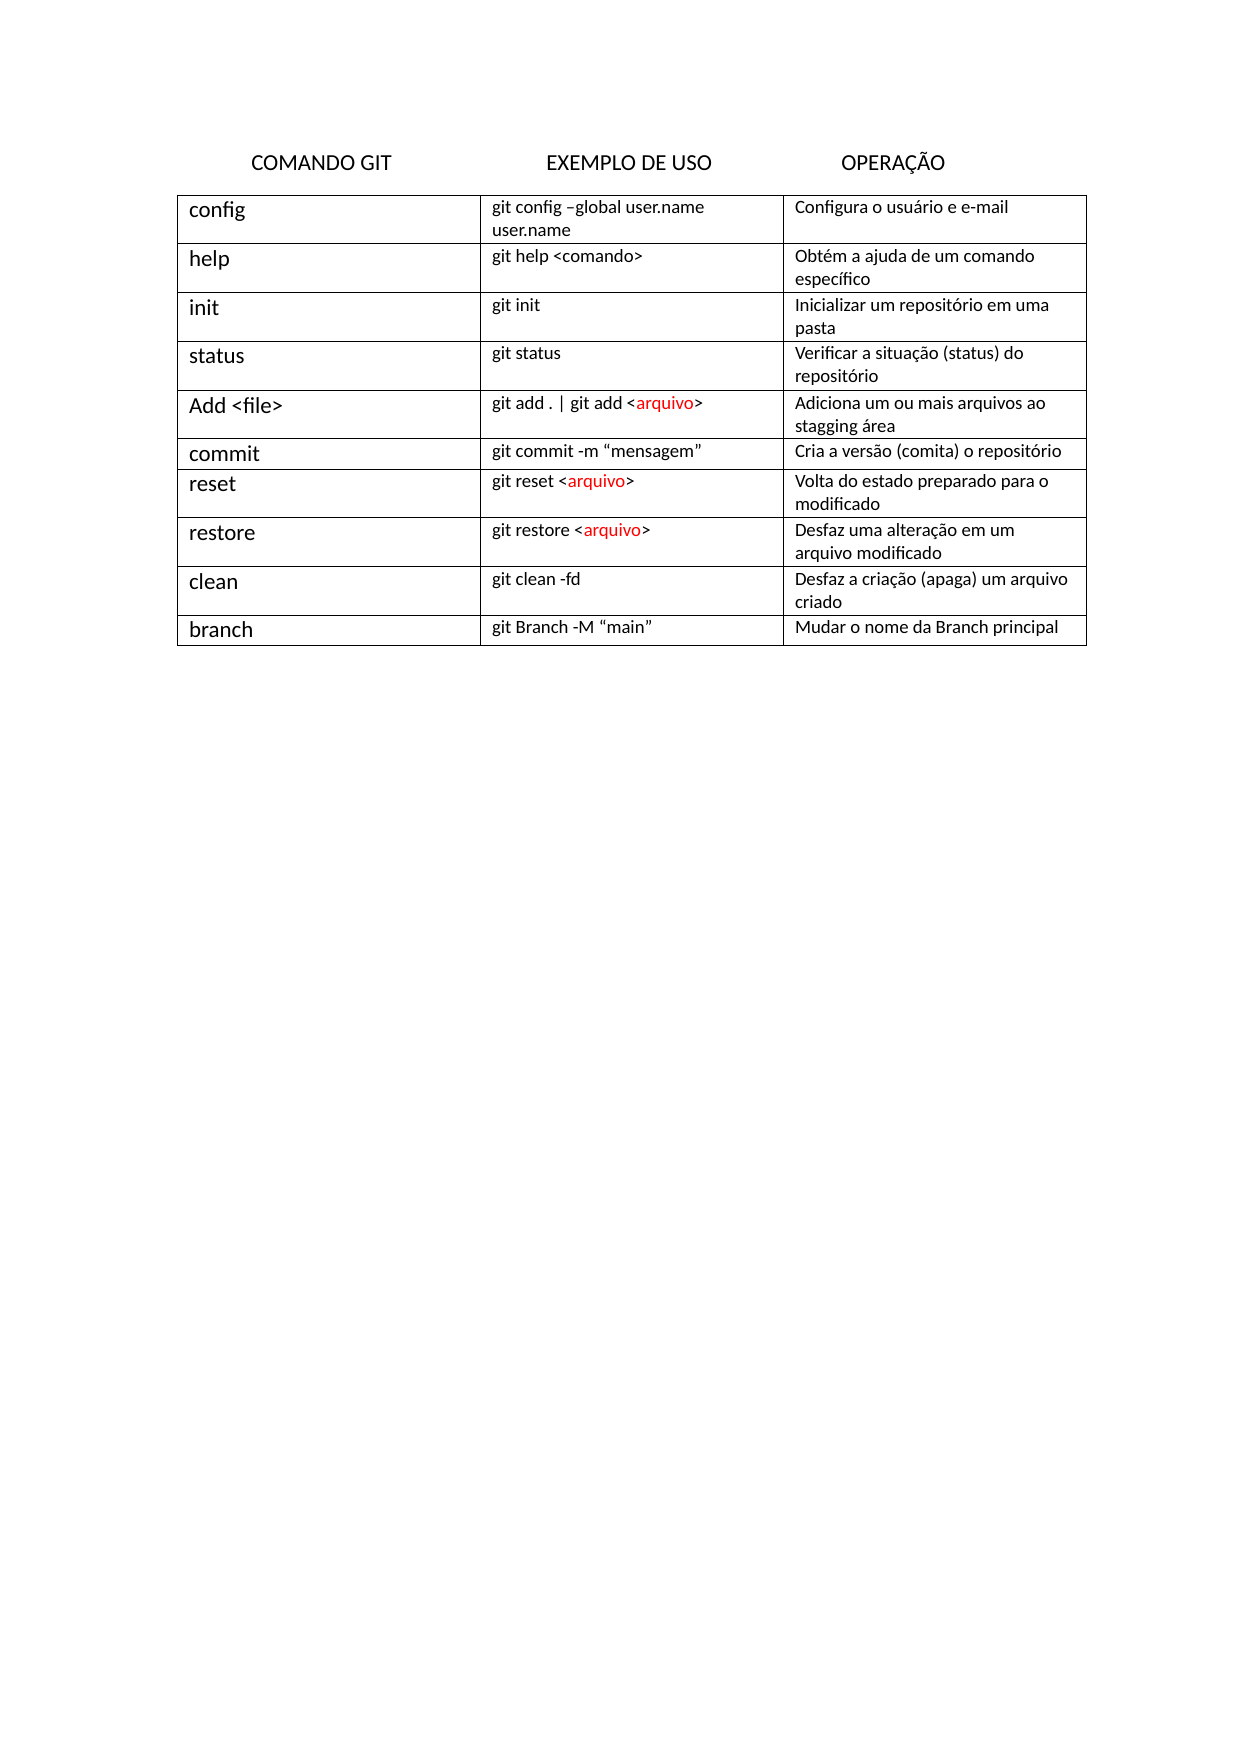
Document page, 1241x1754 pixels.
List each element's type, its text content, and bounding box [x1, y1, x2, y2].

table_cell git restore <arquivo> [481, 518, 783, 566]
table_cell Verificar a situação (status) do repositório [784, 342, 1086, 390]
table_cell git commit -m “mensagem” [481, 439, 783, 468]
table_cell git add . | git add <arquivo> [481, 391, 783, 438]
table_cell branch [178, 616, 480, 645]
table_cell restore [178, 518, 480, 566]
table_cell clean [178, 567, 480, 614]
table_cell help [178, 244, 480, 292]
table_cell Desfaz uma alteração em um arquivo modificado [784, 518, 1086, 566]
table_cell git status [481, 342, 783, 390]
table_cell Volta do estado preparado para o modificado [784, 470, 1086, 517]
table_cell Inicializar um repositório em uma pasta [784, 293, 1086, 341]
table_cell git init [481, 293, 783, 341]
table_cell git clean -fd [481, 567, 783, 614]
table_cell Desfaz a criação (apaga) um arquivo criado [784, 567, 1086, 614]
table_cell reset [178, 470, 480, 517]
table_header Configura o usuário e e-mail [784, 196, 1086, 243]
table_cell git Branch -M “main” [481, 616, 783, 645]
table_cell Cria a versão (comita) o repositório [784, 439, 1086, 468]
table_cell commit [178, 439, 480, 468]
table_cell status [178, 342, 480, 390]
table_cell Obtém a ajuda de um comando específico [784, 244, 1086, 292]
table_cell git reset <arquivo> [481, 470, 783, 517]
table_cell init [178, 293, 480, 341]
table_cell Add <file> [178, 391, 480, 438]
table_header config [178, 196, 480, 243]
table_cell Adiciona um ou mais arquivos ao stagging área [784, 391, 1086, 438]
table_header git config –global user.name user.name [481, 196, 783, 243]
text COMANDO GIT EXEMPLO DE USO OPERAÇÃO [177, 148, 1063, 176]
table_cell Mudar o nome da Branch principal [784, 616, 1086, 645]
table_cell git help <comando> [481, 244, 783, 292]
